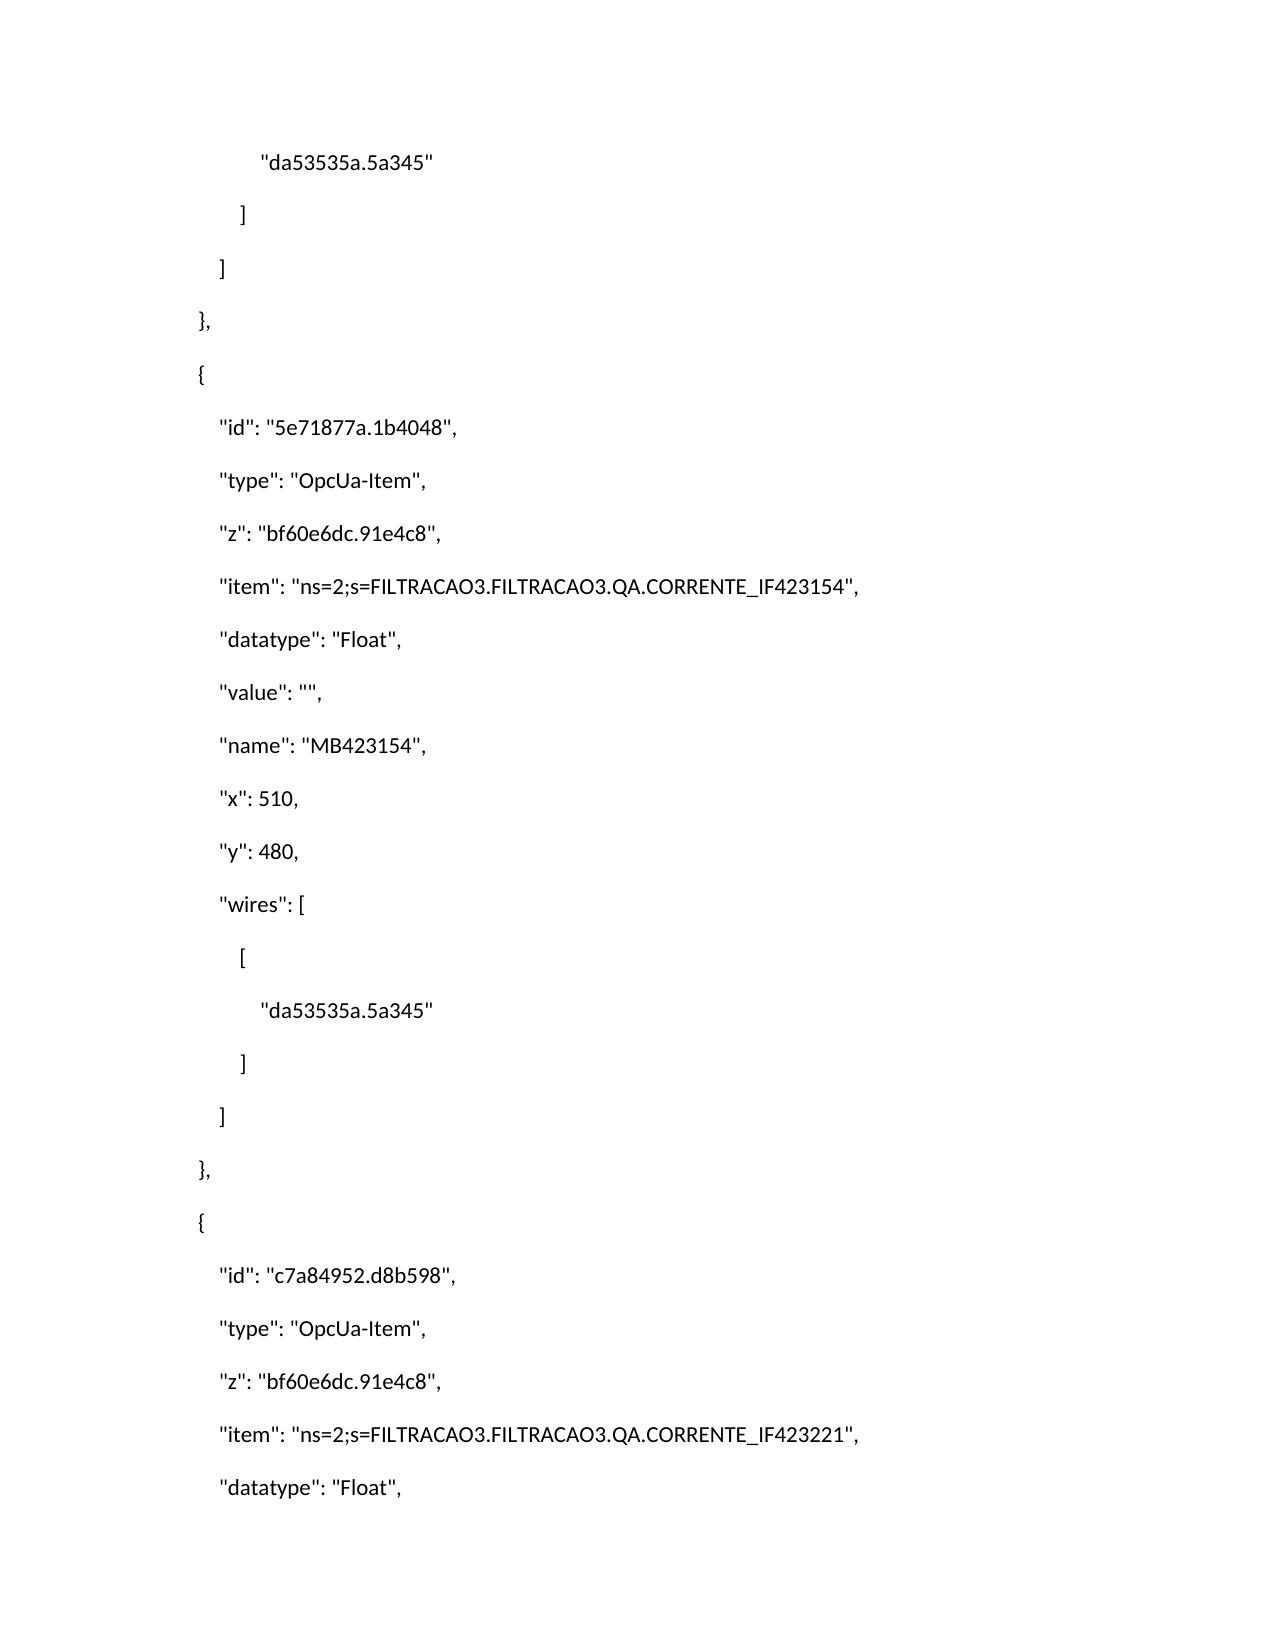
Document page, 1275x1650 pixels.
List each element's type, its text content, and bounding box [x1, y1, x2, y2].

text [ [177, 943, 1098, 971]
text "value": "", [177, 678, 1098, 706]
text }, [177, 1155, 1098, 1183]
text "wires": [ [177, 890, 1098, 918]
text "id": "5e71877a.1b4048", [177, 413, 1098, 441]
text "datatype": "Float", [177, 1473, 1098, 1501]
text "z": "bf60e6dc.91e4c8", [177, 519, 1098, 547]
text "name": "MB423154", [177, 731, 1098, 759]
text ] [177, 1102, 1098, 1130]
text "item": "ns=2;s=FILTRACAO3.FILTRACAO3.QA.CORRENTE_IF423221", [177, 1420, 1098, 1448]
text "da53535a.5a345" [177, 148, 1098, 176]
text { [177, 1208, 1098, 1236]
text "y": 480, [177, 837, 1098, 865]
text "da53535a.5a345" [177, 996, 1098, 1024]
text "x": 510, [177, 784, 1098, 812]
text { [177, 360, 1098, 388]
text "type": "OpcUa-Item", [177, 1314, 1098, 1342]
text "datatype": "Float", [177, 625, 1098, 653]
text "type": "OpcUa-Item", [177, 466, 1098, 494]
text ] [177, 201, 1098, 229]
text "id": "c7a84952.d8b598", [177, 1261, 1098, 1289]
text "item": "ns=2;s=FILTRACAO3.FILTRACAO3.QA.CORRENTE_IF423154", [177, 572, 1098, 600]
text }, [177, 307, 1098, 335]
text ] [177, 254, 1098, 282]
text "z": "bf60e6dc.91e4c8", [177, 1367, 1098, 1395]
text ] [177, 1049, 1098, 1077]
